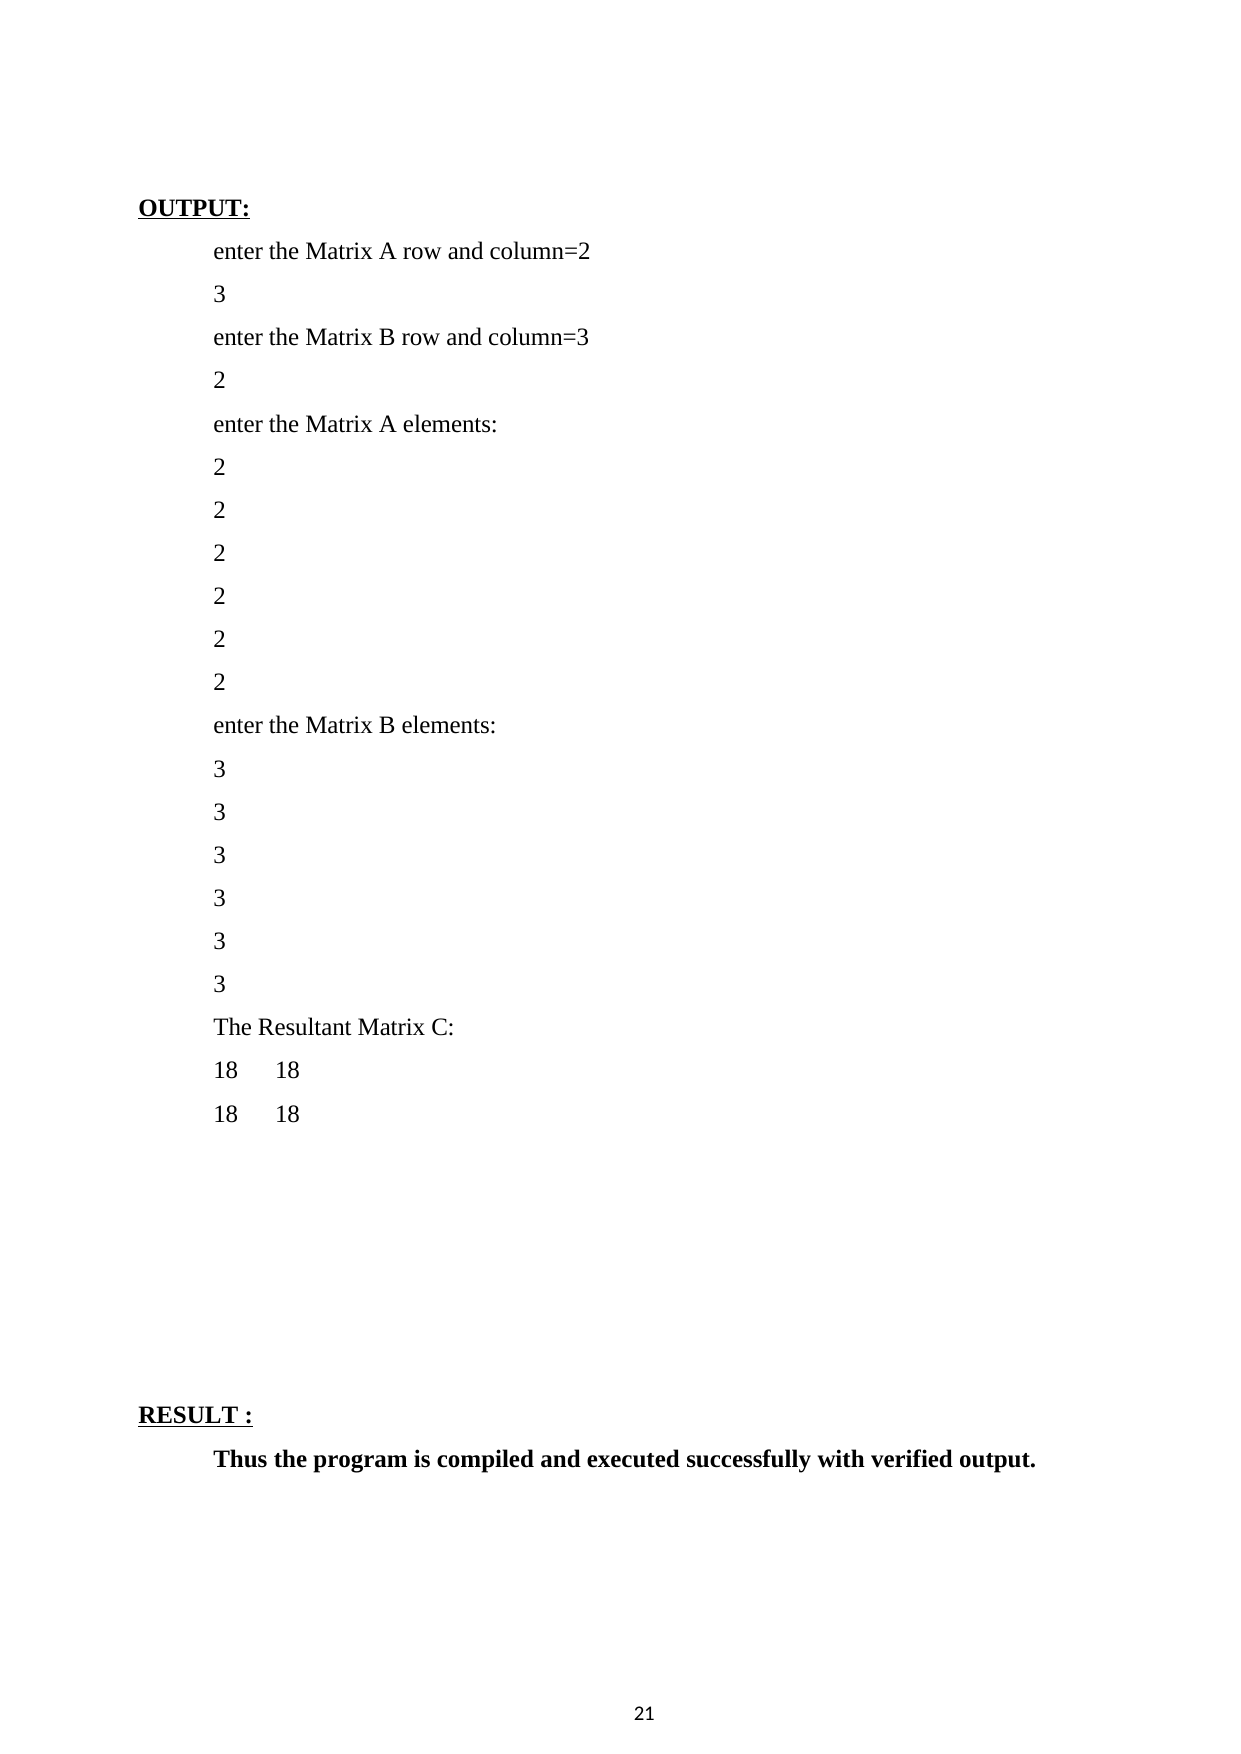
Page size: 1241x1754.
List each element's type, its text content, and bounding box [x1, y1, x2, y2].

text 3 [213, 754, 1152, 782]
text 3 [213, 279, 1152, 308]
text Thus the program is compiled and executed successfully with verified output. [138, 1444, 1152, 1472]
text 2 [213, 624, 1152, 653]
text 2 [213, 495, 1152, 524]
text RESULT : [138, 1401, 1152, 1429]
text 2 [213, 581, 1152, 610]
text 2 [213, 452, 1152, 481]
text 2 [213, 366, 1152, 394]
text enter the Matrix B row and column=3 [213, 322, 1152, 351]
text 18 18 [213, 1099, 1152, 1127]
text enter the Matrix B elements: [213, 711, 1152, 739]
text 3 [213, 797, 1152, 826]
text 3 [213, 926, 1152, 955]
text 2 [213, 538, 1152, 567]
text enter the Matrix A elements: [213, 409, 1152, 437]
text enter the Matrix A row and column=2 [213, 236, 1152, 265]
text 18 18 [213, 1056, 1152, 1084]
text 2 [213, 667, 1152, 696]
text 3 [213, 969, 1152, 998]
text The Resultant Matrix C: [213, 1012, 1152, 1041]
text 3 [213, 883, 1152, 912]
text 3 [213, 840, 1152, 869]
text OUTPUT: [138, 193, 1152, 222]
